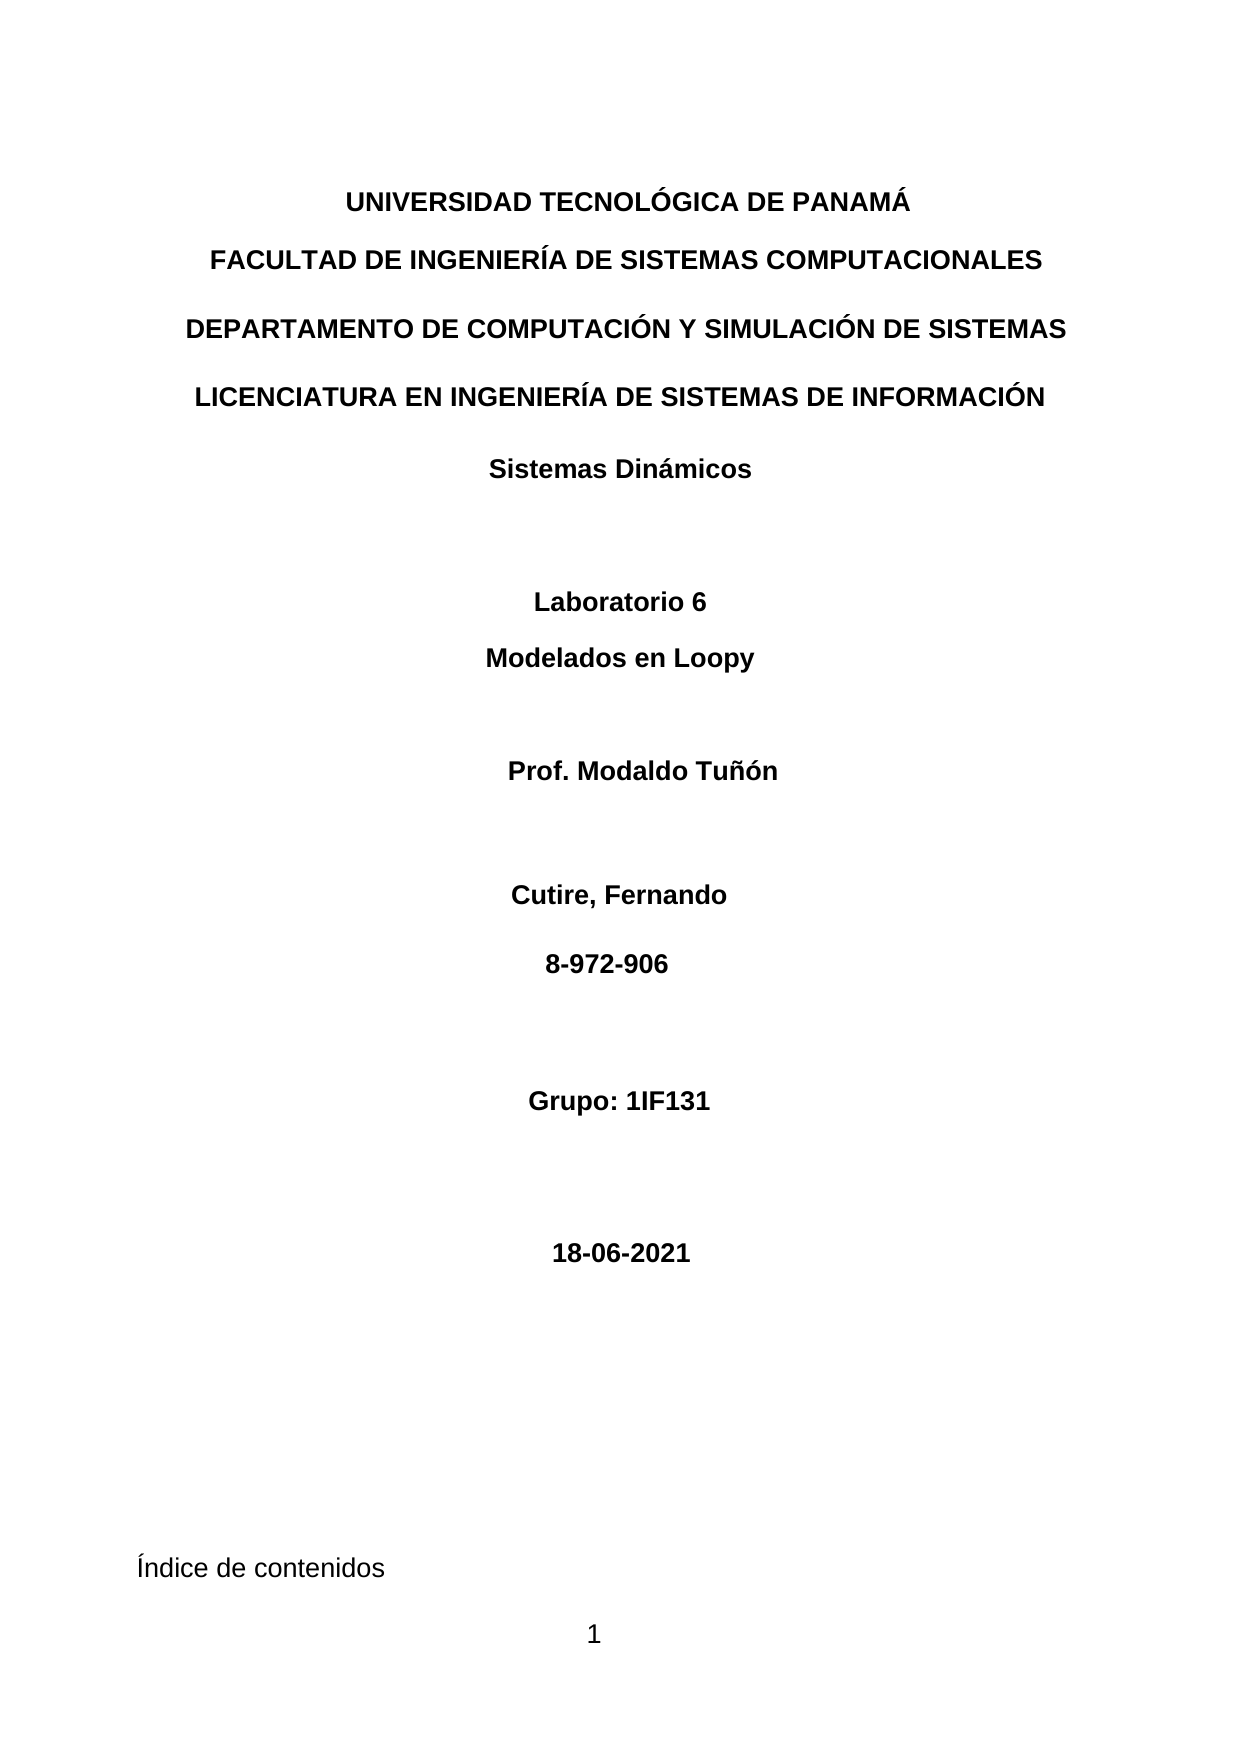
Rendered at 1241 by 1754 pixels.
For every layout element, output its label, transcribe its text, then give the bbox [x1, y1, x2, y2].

text Prof. Modaldo Tuñón [361, 754, 1104, 786]
text Índice de contenidos [136, 1552, 1104, 1583]
text Laboratorio 6 [136, 586, 1104, 617]
text Grupo: 1IF131 [134, 1085, 1104, 1116]
text UNIVERSIDAD TECNOLÓGICA DE PANAMÁ [138, 186, 1102, 217]
text LICENCIATURA EN INGENIERÍA DE SISTEMAS DE INFORMACIÓN [136, 381, 1104, 412]
text Sistemas Dinámicos [136, 453, 1104, 484]
text FACULTAD DE INGENIERÍA DE SISTEMAS COMPUTACIONALES [149, 244, 1104, 275]
text DEPARTAMENTO DE COMPUTACIÓN Y SIMULACIÓN DE SISTEMAS [149, 313, 1104, 344]
text Cutire, Fernando [134, 879, 1104, 911]
text 18-06-2021 [138, 1237, 1104, 1268]
text 8-972-906 [359, 948, 1104, 979]
text Modelados en Loopy [136, 642, 1104, 673]
